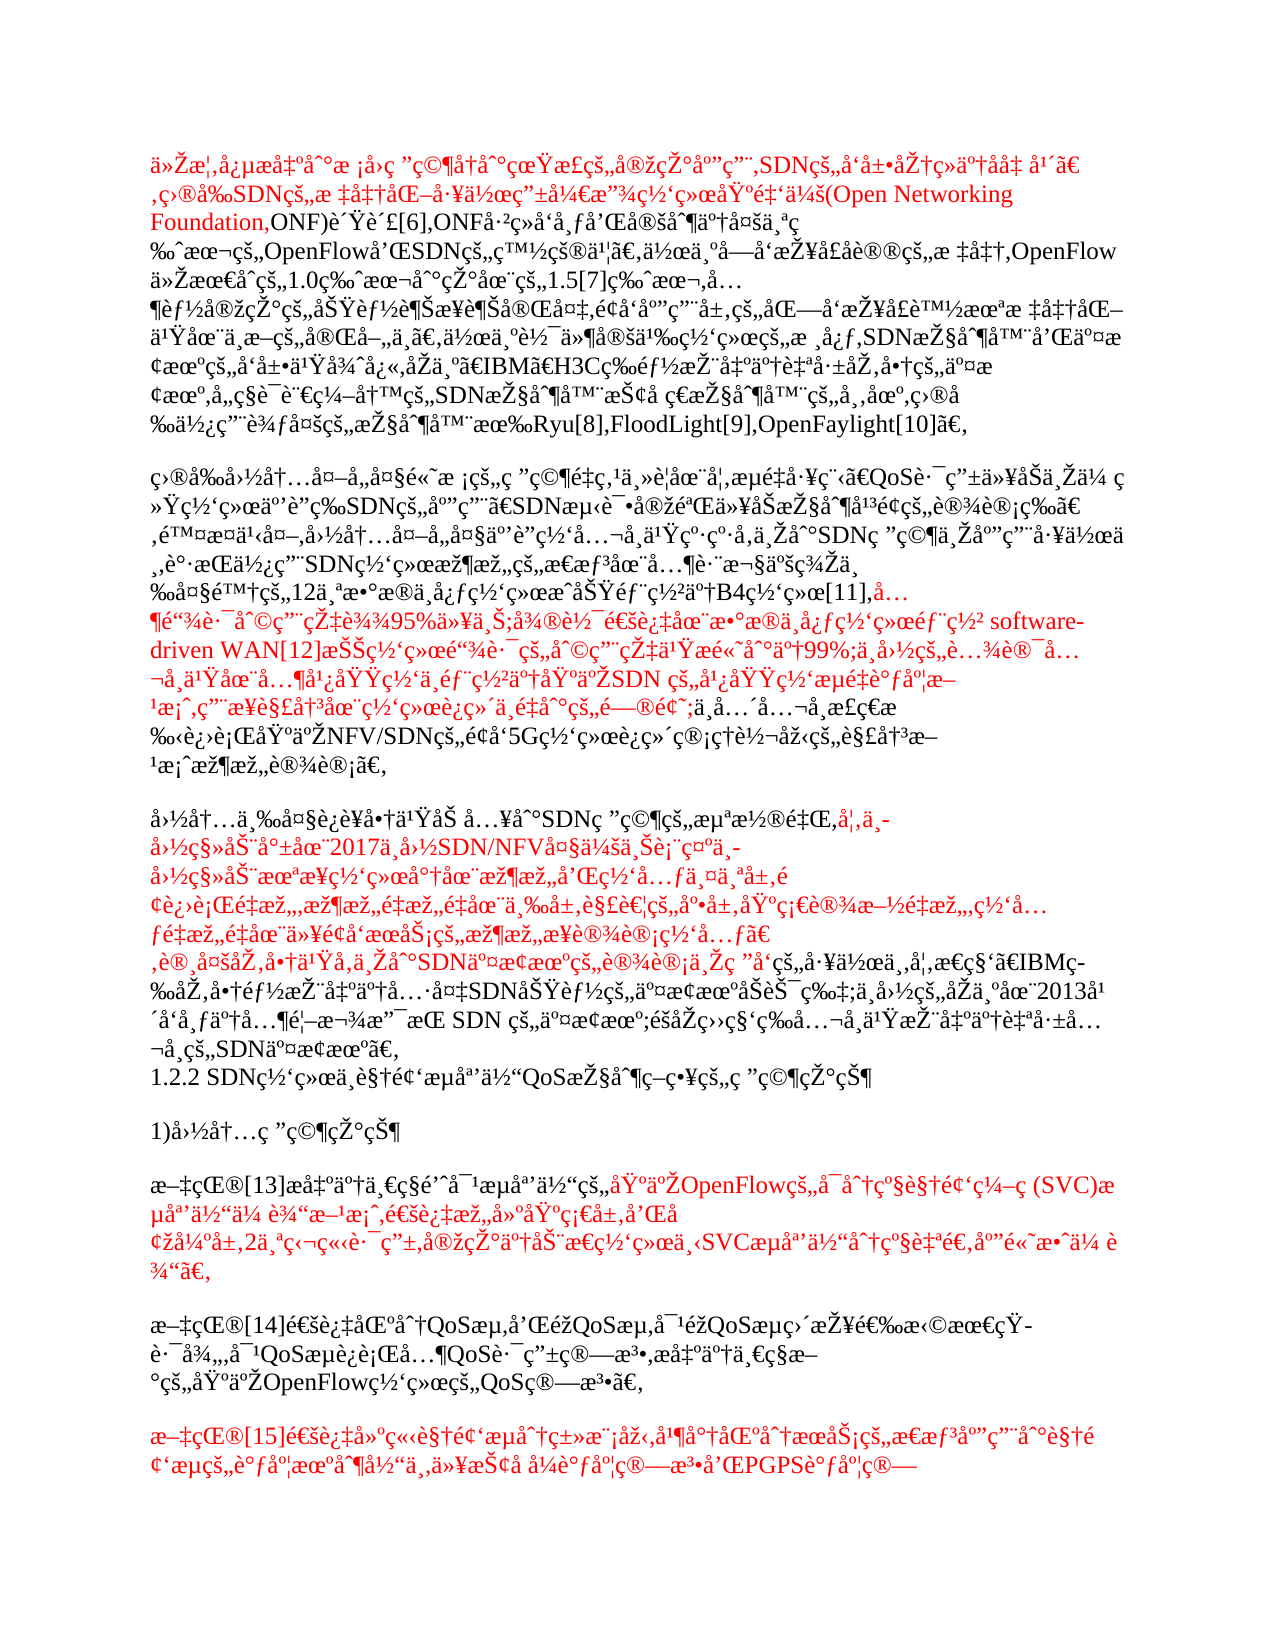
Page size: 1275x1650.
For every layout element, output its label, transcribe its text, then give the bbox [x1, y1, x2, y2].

text å›½å†…ä¸‰å¤§è¿è¥å•†ä¹ŸåŠ å…¥åˆ°SDNç ”ç©¶çš„æµªæ½®é‡Œ,å¦‚ä¸å›½ç§»åŠ¨å°±åœ¨2017ä¸å›½SDN/NFVå¤§ä¼šä¸Šè¡¨ç¤ºä¸å›½ç§»åŠ¨æœªæ¥ç½‘ç»œå°†åœ¨æž¶æž„å’Œç½‘å…ƒä¸¤ä¸ªå±‚é¢è¿›è¡Œé‡æž„,æž¶æž„é‡æž„é‡åœ¨ä¸‰å±‚è§£è€¦çš„åº•å±‚åŸºç¡€è®¾æ–½é‡æž„,ç½‘å…ƒé‡æž„é‡åœ¨ä»¥é¢å‘æœåŠ¡çš„æž¶æž„æ¥è®¾è®¡ç½‘å…ƒã€‚è®¸å¤šåŽ‚å•†ä¹Ÿå‚ä¸Žåˆ°SDNäº¤æ¢æœºçš„è®¾è®¡ä¸Žç ”å‘çš„å·¥ä½œä¸,å¦‚æ€ç§‘ã€IBMç‰åŽ‚å•†éƒ½æŽ¨å‡ºäº†å…·å¤‡SDNåŠŸèƒ½çš„äº¤æ¢æœºåŠèŠ¯ç‰‡;ä¸å›½çš„åŽä¸ºåœ¨2013å¹´å‘å¸ƒäº†å…¶é¦–æ¬¾æ”¯æŒ SDN çš„äº¤æ¢æœº;éšåŽç››ç§‘ç‰å…¬å¸ä¹ŸæŽ¨å‡ºäº†è‡ªå·±å…¬å¸çš„SDNäº¤æ¢æœºã€‚ 1.2.2 SDNç½‘ç»œä¸è§†é¢‘æµåª’ä½“QoSæŽ§åˆ¶ç–ç•¥çš„ç ”ç©¶çŽ°çŠ¶ [150, 804, 1125, 1091]
text æ–‡çŒ®[13]æå‡ºäº†ä¸€ç§é’ˆå¯¹æµåª’ä½“çš„åŸºäºŽOpenFlowçš„å¯åˆ†çº§è§†é¢‘ç¼–ç (SVC)æµåª’ä½“ä¼ è¾“æ–¹æ¡ˆ,é€šè¿‡æž„å»ºåŸºç¡€å±‚å’Œå¢žå¼ºå±‚2ä¸ªç‹¬ç«‹è·¯ç”±,å®žçŽ°äº†åŠ¨æ€ç½‘ç»œä¸‹SVCæµåª’ä½“åˆ†çº§è‡ªé€‚åº”é«˜æ•ˆä¼ è¾“ã€‚ [150, 1170, 1125, 1285]
text ç›®å‰å›½å†…å¤–å„å¤§é«˜æ ¡çš„ç ”ç©¶é‡ç‚¹ä¸»è¦åœ¨å¦‚æµé‡å·¥ç¨‹ã€QoSè·¯ç”±ä»¥åŠä¸Žä¼ ç»Ÿç½‘ç»œäº’è”ç‰SDNçš„åº”ç”¨ã€SDNæµ‹è¯•å®žéªŒä»¥åŠæŽ§åˆ¶å¹³é¢çš„è®¾è®¡ç‰ã€‚é™¤æ¤ä¹‹å¤–,å›½å†…å¤–å„å¤§äº’è”ç½‘å…¬å¸ä¹Ÿçº·çº·å‚ä¸Žåˆ°SDNç ”ç©¶ä¸Žåº”ç”¨å·¥ä½œä¸,è°·æŒä½¿ç”¨SDNç½‘ç»œæž¶æž„çš„æ€æƒ³åœ¨å…¶è·¨æ¬§äºšç¾Žä¸‰å¤§é™†çš„12ä¸ªæ•°æ®ä¸å¿ƒç½‘ç»œæˆåŠŸéƒ¨ç½²äº†B4ç½‘ç»œ[11],å…¶é“¾è·¯åˆ©ç”¨çŽ‡è¾¾95%ä»¥ä¸Š;å¾®è½¯é€šè¿‡åœ¨æ•°æ®ä¸å¿ƒç½‘ç»œéƒ¨ç½² software-driven WAN[12]æŠŠç½‘ç»œé“¾è·¯çš„åˆ©ç”¨çŽ‡ä¹Ÿæé«˜åˆ°äº†99%;ä¸å›½çš„è…¾è®¯å…¬å¸ä¹Ÿåœ¨å…¶å¹¿åŸŸç½‘ä¸éƒ¨ç½²äº†åŸºäºŽSDN çš„å¹¿åŸŸç½‘æµé‡è°ƒåº¦æ–¹æ¡ˆ,ç”¨æ¥è§£å†³åœ¨ç½‘ç»œè¿ç»´ä¸é‡åˆ°çš„é—®é¢˜;ä¸å…´å…¬å¸æ£ç€æ‰‹è¿›è¡ŒåŸºäºŽNFV/SDNçš„é¢å‘5Gç½‘ç»œè¿ç»´ç®¡ç†è½¬åž‹çš„è§£å†³æ–¹æ¡ˆæž¶æž„è®¾è®¡ã€‚ [150, 462, 1125, 779]
text ä»Žæ¦‚å¿µæå‡ºåˆ°æ ¡å›ç ”ç©¶å†åˆ°çœŸæ£çš„å®žçŽ°åº”ç”¨,SDNçš„å‘å±•åŽ†ç»äº†åå‡ å¹´ã€‚ç›®å‰SDNçš„æ ‡å‡†åŒ–å·¥ä½œç”±å¼€æ”¾ç½‘ç»œåŸºé‡‘ä¼š(Open Networking Foundation,ONF)è´Ÿè´£[6],ONFå·²ç»å‘å¸ƒå’Œå®šåˆ¶äº†å¤šä¸ªç‰ˆæœ¬çš„OpenFlowå’ŒSDNçš„ç™½çš®ä¹¦ã€‚ä½œä¸ºå—å‘æŽ¥å£åè®®çš„æ ‡å‡†,OpenFlowä»Žæœ€åˆçš„1.0ç‰ˆæœ¬åˆ°çŽ°åœ¨çš„1.5[7]ç‰ˆæœ¬,å…¶èƒ½å®žçŽ°çš„åŠŸèƒ½è¶Šæ¥è¶Šå®Œå¤‡,é¢å‘åº”ç”¨å±‚çš„åŒ—å‘æŽ¥å£è™½æœªæ ‡å‡†åŒ–ä¹Ÿåœ¨ä¸æ–çš„å®Œå–„ä¸ã€‚ä½œä¸ºè½¯ä»¶å®šä¹‰ç½‘ç»œçš„æ ¸å¿ƒ,SDNæŽ§åˆ¶å™¨å’Œäº¤æ¢æœºçš„å‘å±•ä¹Ÿå¾ˆå¿«,åŽä¸ºã€IBMã€H3Cç‰éƒ½æŽ¨å‡ºäº†è‡ªå·±åŽ‚å•†çš„äº¤æ¢æœº,å„ç§è¯è¨€ç¼–å†™çš„SDNæŽ§åˆ¶å™¨æŠ¢å ç€æŽ§åˆ¶å™¨çš„å¸‚åœº,ç›®å‰ä½¿ç”¨è¾ƒå¤šçš„æŽ§åˆ¶å™¨æœ‰Ryu[8],FloodLight[9],OpenFaylight[10]ã€‚ [150, 150, 1125, 437]
text æ–‡çŒ®[14]é€šè¿‡åŒºåˆ†QoSæµ,å’ŒéžQoSæµ,å¯¹éžQoSæµç›´æŽ¥é€‰æ‹©æœ€çŸè·¯å¾„,å¯¹QoSæµè¿è¡Œå…¶QoSè·¯ç”±ç®—æ³•,æå‡ºäº†ä¸€ç§æ–°çš„åŸºäºŽOpenFlowç½‘ç»œçš„QoSç®—æ³•ã€‚ [150, 1310, 1125, 1396]
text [150, 1421, 1125, 1479]
text 1)å›½å†…ç ”ç©¶çŽ°çŠ¶ [150, 1116, 1125, 1145]
